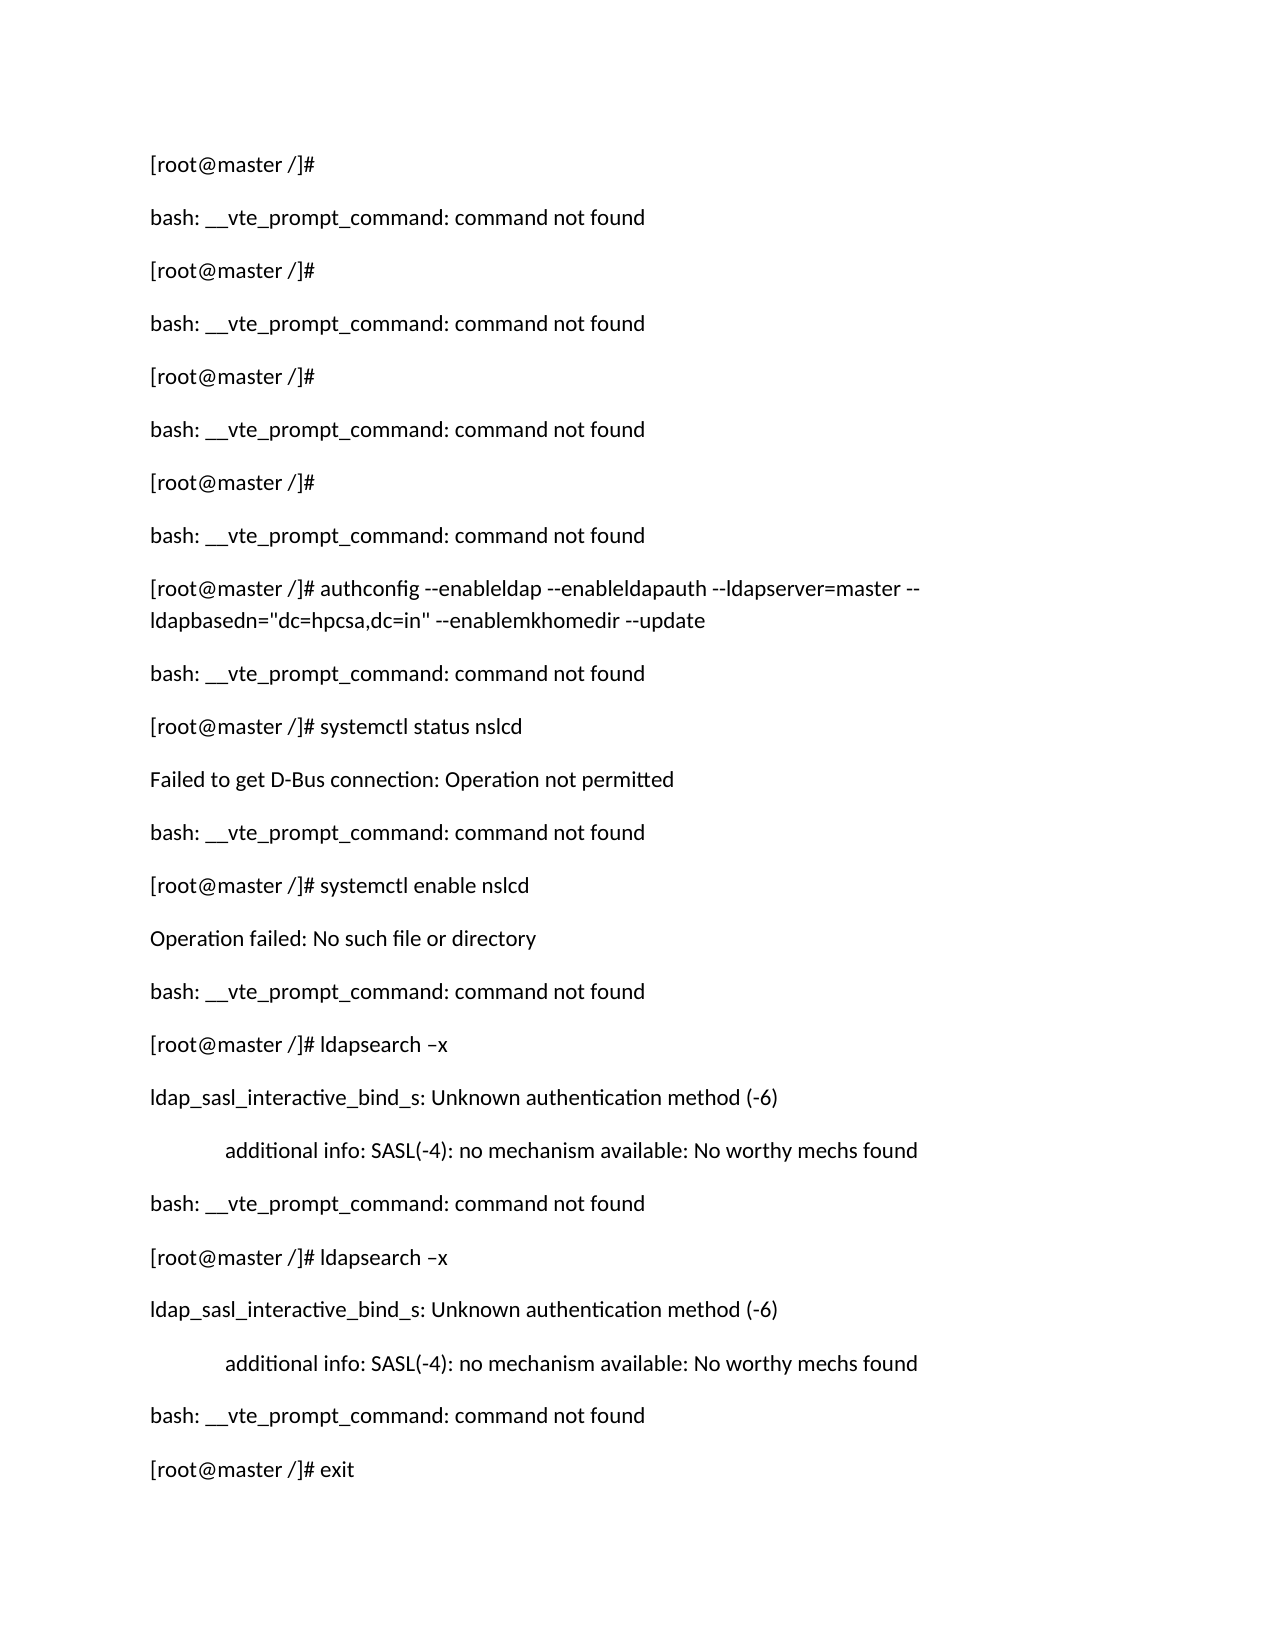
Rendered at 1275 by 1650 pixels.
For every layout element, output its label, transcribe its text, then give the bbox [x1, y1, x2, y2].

text [root@master /]# systemctl status nslcd [150, 712, 1125, 740]
text [root@master /]# [150, 256, 1125, 284]
text [root@master /]# ldapsearch –x [150, 1243, 1125, 1271]
text [root@master /]# [150, 150, 1125, 178]
text additional info: SASL(-4): no mechanism available: No worthy mechs found [150, 1349, 1125, 1377]
text bash: __vte_prompt_command: command not found [150, 977, 1125, 1006]
text [root@master /]# authconfig --enableldap --enableldapauth --ldapserver=master --ldapbasedn="dc=hpcsa,dc=in" --enablemkhomedir --update [150, 574, 1125, 634]
text bash: __vte_prompt_command: command not found [150, 1189, 1125, 1218]
text Failed to get D-Bus connection: Operation not permitted [150, 765, 1125, 793]
text [root@master /]# systemctl enable nslcd [150, 871, 1125, 899]
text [150, 203, 1125, 231]
text additional info: SASL(-4): no mechanism available: No worthy mechs found [150, 1137, 1125, 1164]
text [150, 309, 1125, 337]
text [root@master /]# [150, 468, 1125, 496]
text [root@master /]# [150, 362, 1125, 390]
text [root@master /]# exit [150, 1455, 1125, 1483]
text bash: __vte_prompt_command: command not found [150, 521, 1125, 549]
text [root@master /]# ldapsearch –x [150, 1031, 1125, 1058]
text bash: __vte_prompt_command: command not found [150, 1402, 1125, 1430]
text bash: __vte_prompt_command: command not found [150, 818, 1125, 846]
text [150, 415, 1125, 443]
text ldap_sasl_interactive_bind_s: Unknown authentication method (-6) [150, 1296, 1125, 1324]
text Operation failed: No such file or directory [150, 924, 1125, 952]
text ldap_sasl_interactive_bind_s: Unknown authentication method (-6) [150, 1083, 1125, 1112]
text bash: __vte_prompt_command: command not found [150, 659, 1125, 687]
